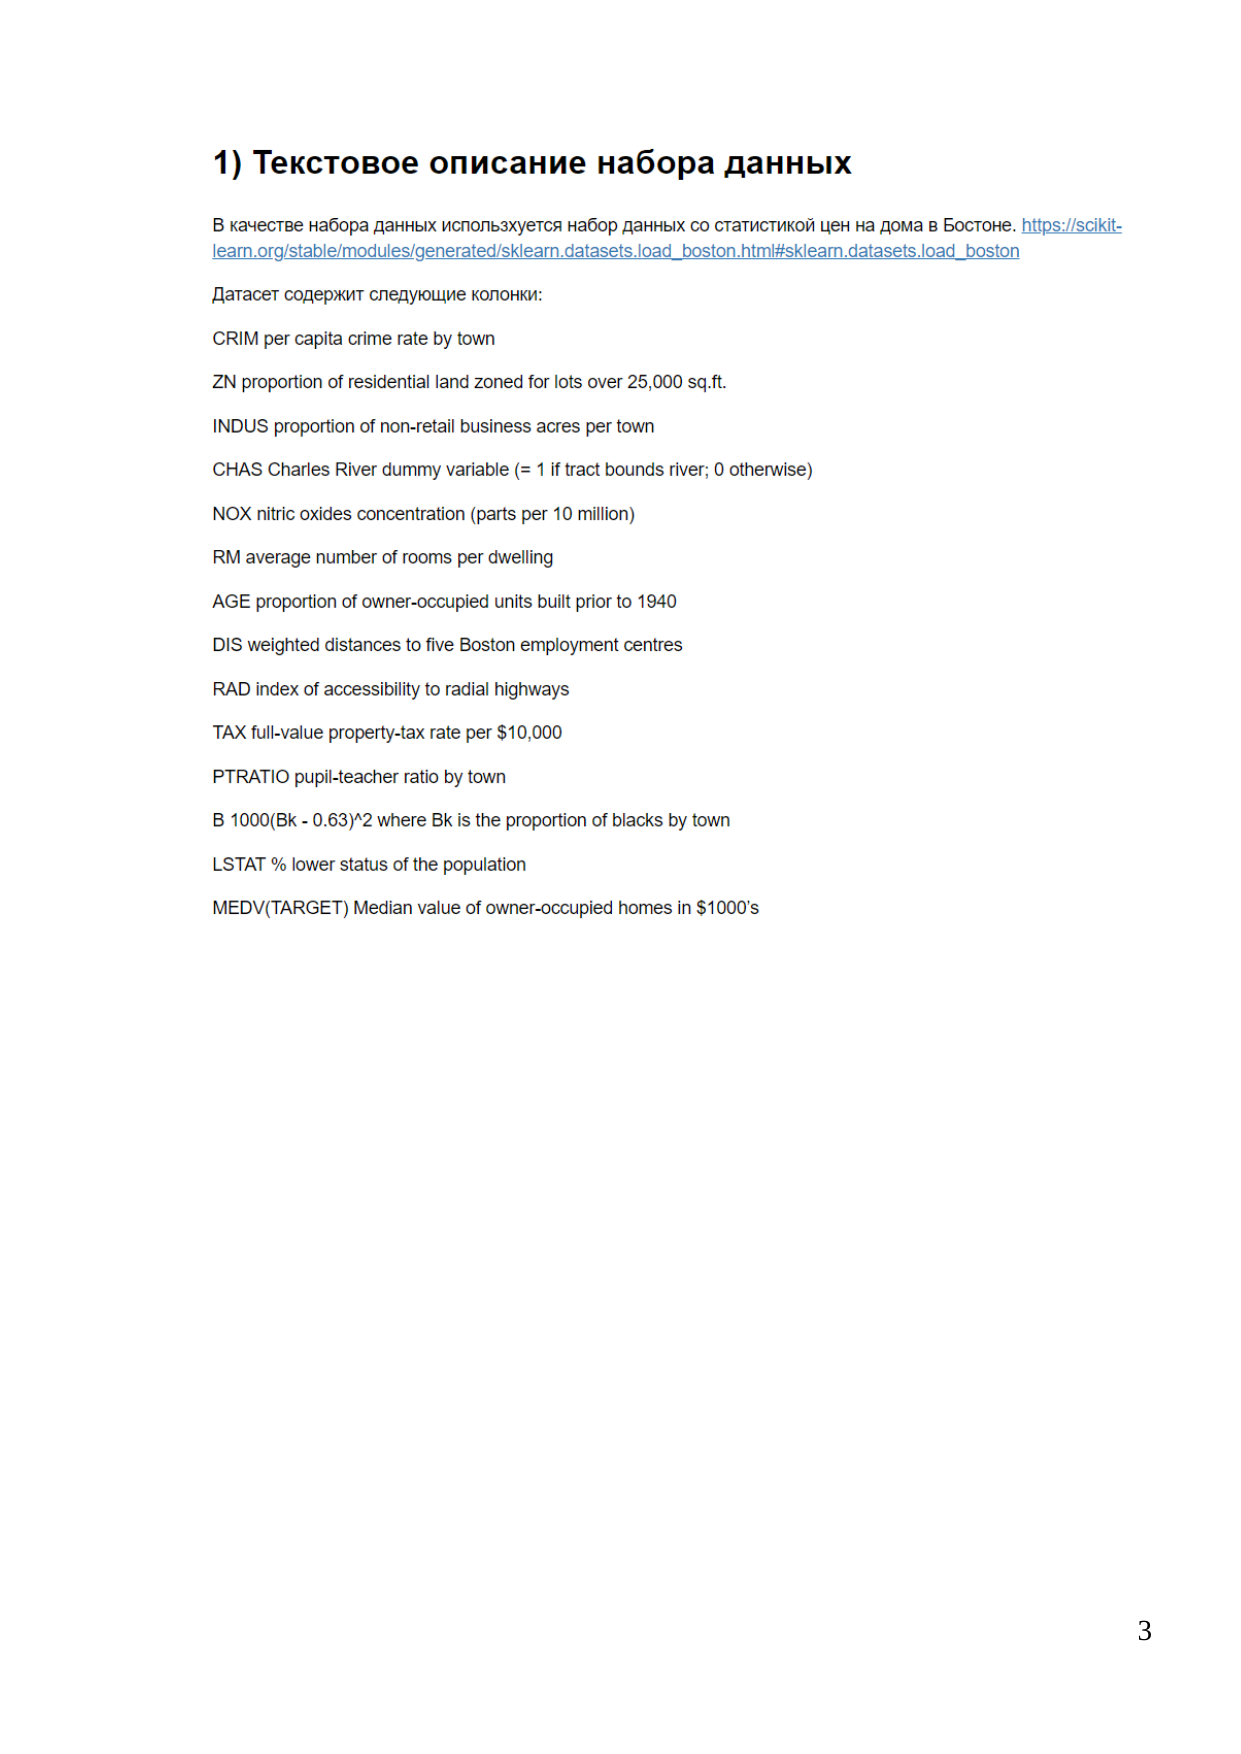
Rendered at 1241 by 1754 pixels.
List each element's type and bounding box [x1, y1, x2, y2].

picture [177, 118, 1152, 945]
